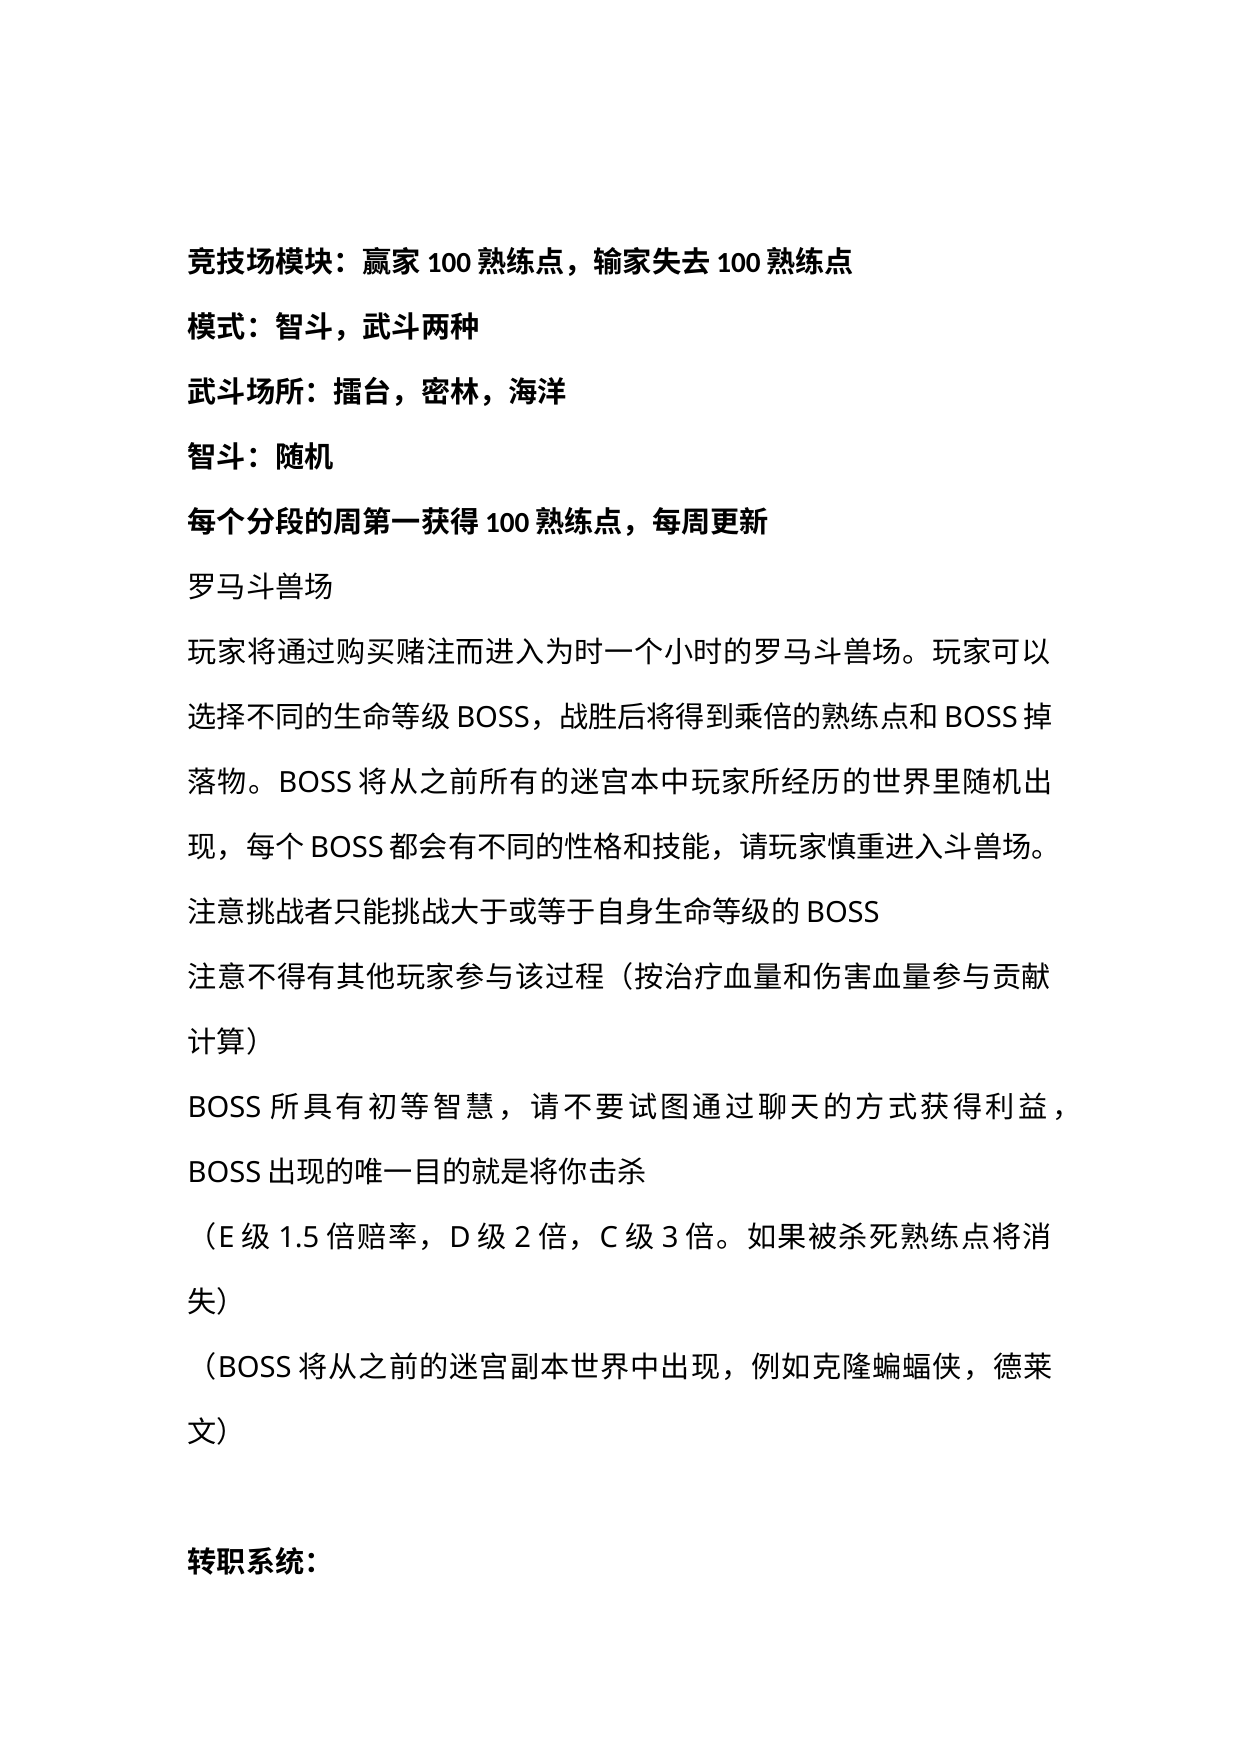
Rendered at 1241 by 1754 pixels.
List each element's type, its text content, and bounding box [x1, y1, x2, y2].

text 罗马斗兽场 玩家将通过购买赌注而进入为时一个小时的罗马斗兽场。玩家可以选择不同的生命等级BOSS，战胜后将得到乘倍的熟练点和BOSS掉落物。BOSS将从之前所有的迷宫本中玩家所经历的世界里随机出现，每个BOSS都会有不同的性格和技能，请玩家慎重进入斗兽场。 [187, 552, 1053, 877]
text 智斗：随机 [187, 422, 1053, 487]
text BOSS所具有初等智慧，请不要试图通过聊天的方式获得利益，BOSS出现的唯一目的就是将你击杀 （E级1.5倍赔率，D级2倍，C级3倍。如果被杀死熟练点将消失） （BOSS将从之前的迷宫副本世界中出现，例如克隆蝙蝠侠，德莱文） [187, 1072, 1053, 1462]
text 模式：智斗，武斗两种 [187, 292, 1053, 357]
text 转职系统： [187, 1527, 1053, 1592]
text 注意挑战者只能挑战大于或等于自身生命等级的BOSS [187, 877, 1053, 942]
text 注意不得有其他玩家参与该过程（按治疗血量和伤害血量参与贡献计算） [187, 942, 1053, 1072]
text 每个分段的周第一获得100熟练点，每周更新 [187, 487, 1053, 552]
text 竞技场模块：赢家100熟练点，输家失去100熟练点 [187, 227, 1053, 292]
text 武斗场所：擂台，密林，海洋 [187, 357, 1053, 422]
